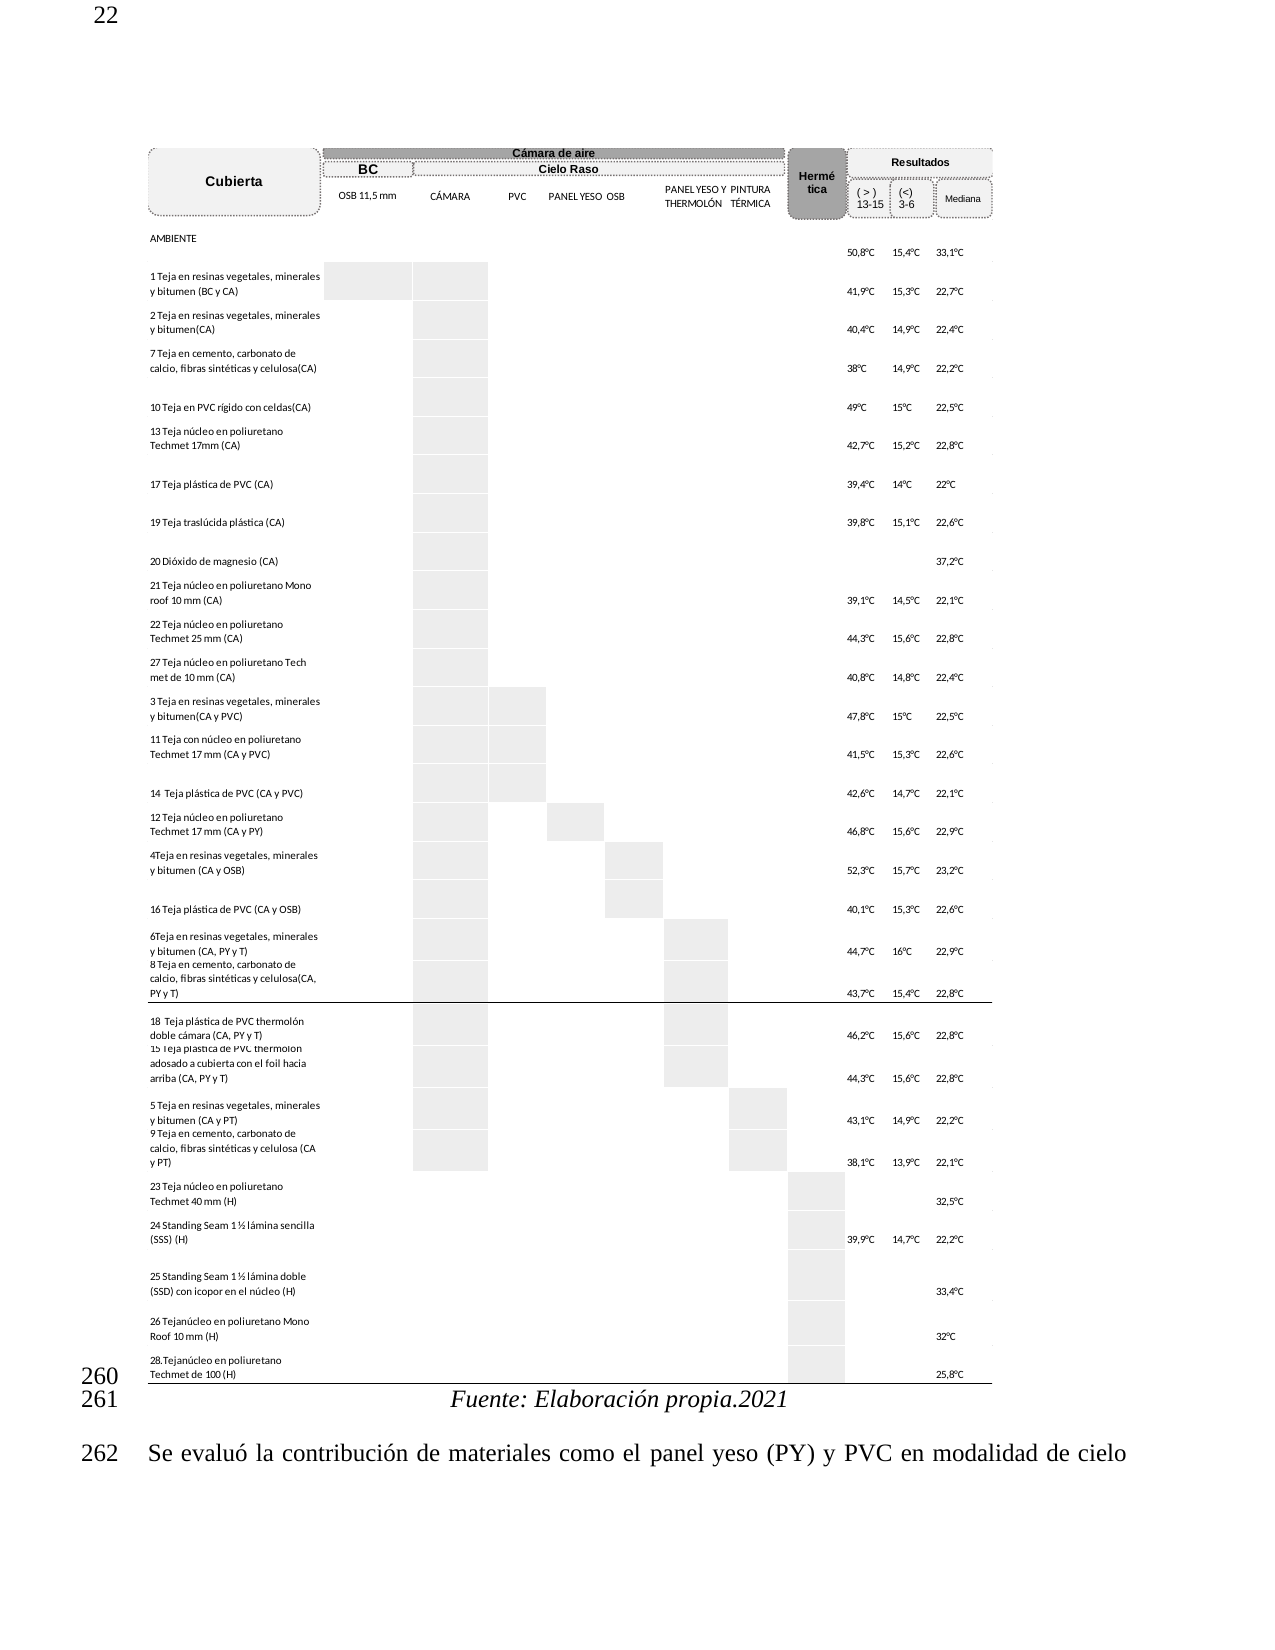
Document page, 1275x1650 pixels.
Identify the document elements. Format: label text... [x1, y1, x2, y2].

text Fuente: Elaboración propia.2021 [173, 1384, 1065, 1413]
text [148, 1438, 1127, 1467]
